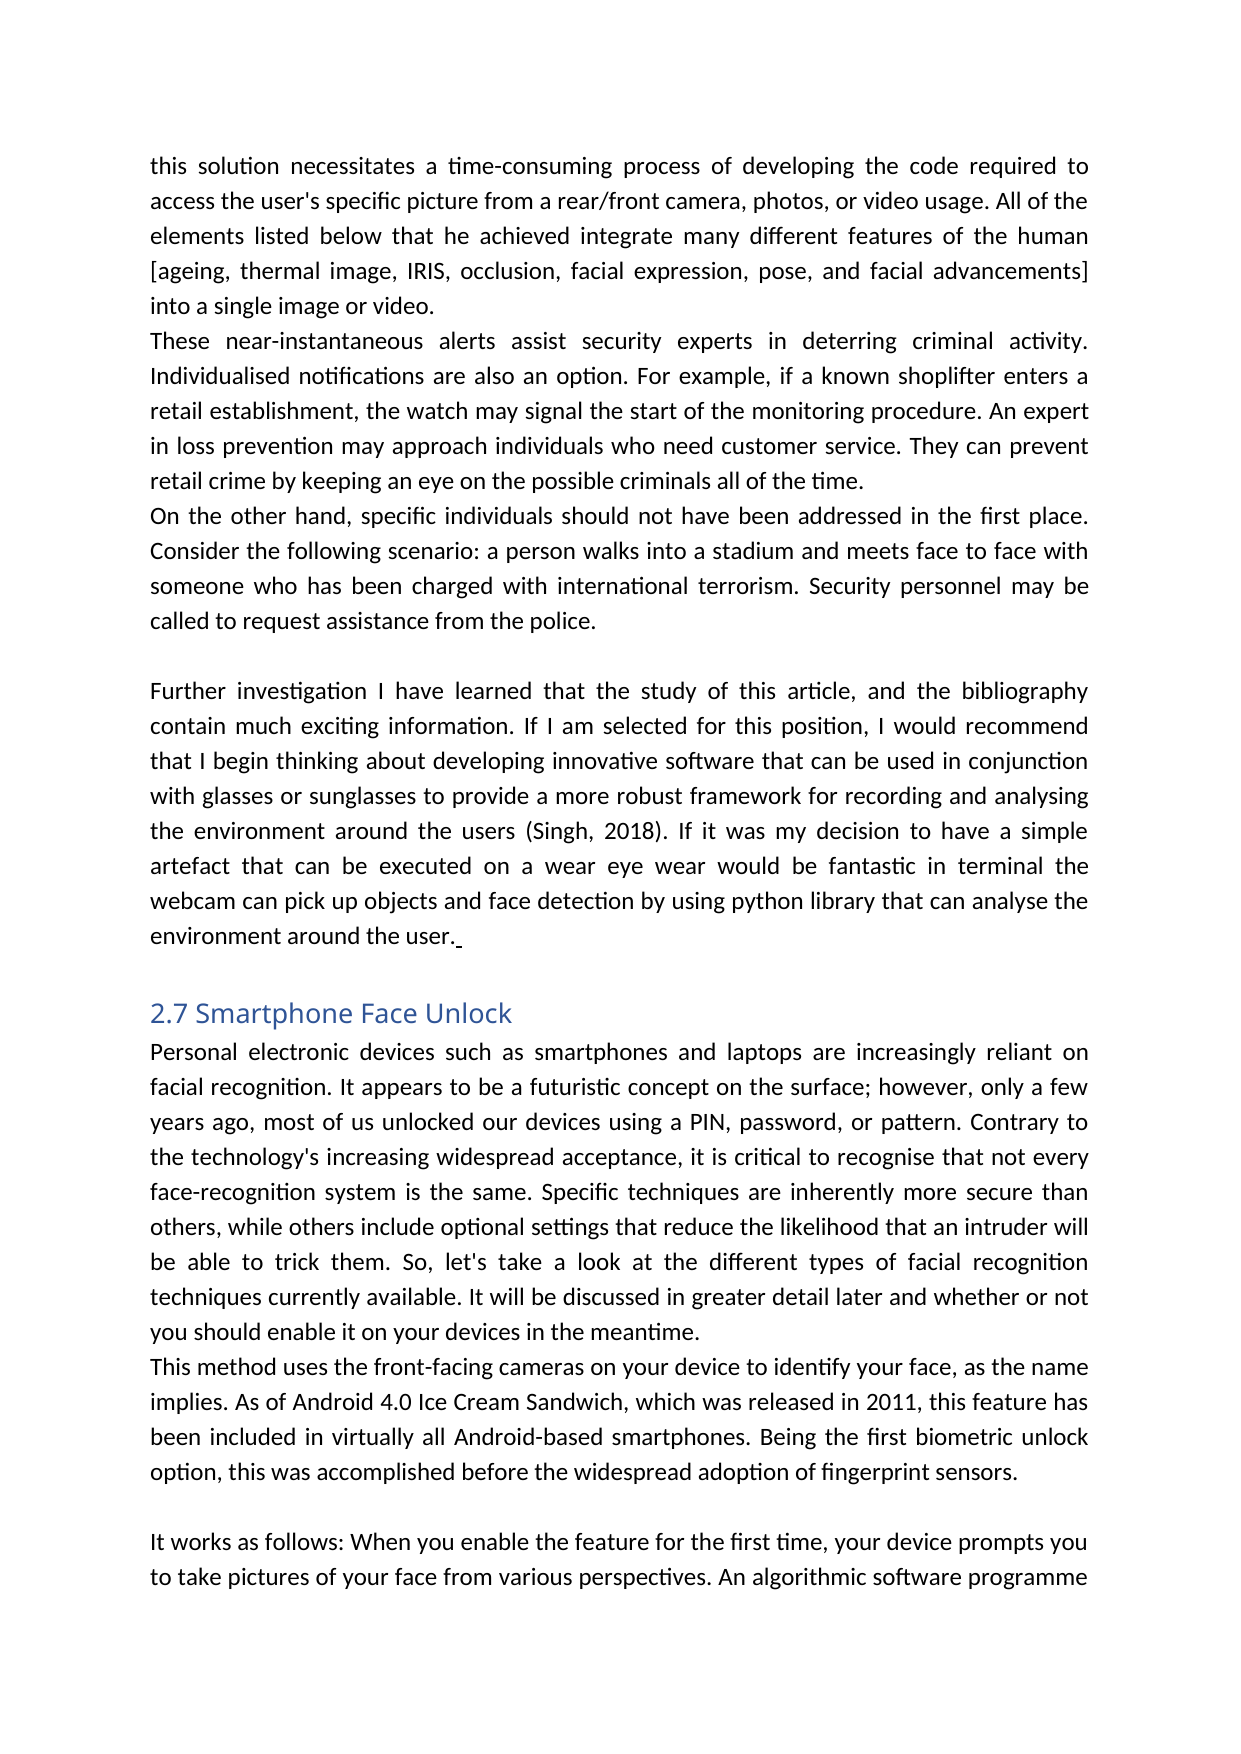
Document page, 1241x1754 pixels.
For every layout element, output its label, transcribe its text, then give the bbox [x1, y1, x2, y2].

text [150, 1527, 1090, 1592]
text These near-instantaneous alerts assist security experts in deterring criminal activity. Individualised notifications are also an option. For example, if a known shoplifter enters a retail establishment, the watch may signal the start of the monitoring procedure. An expert in loss prevention may approach individuals who need customer service. They can prevent retail crime by keeping an eye on the possible criminals all of the time. [150, 325, 1090, 496]
subtitle 2.7 Smartphone Face Unlock [150, 994, 1090, 1031]
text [150, 150, 1090, 321]
text On the other hand, specific individuals should not have been addressed in the first place. Consider the following scenario: a person walks into a stadium and meets face to face with someone who has been charged with international terrorism. Security personnel may be called to request assistance from the police. [150, 500, 1090, 636]
text Further investigation I have learned that the study of this article, and the bibliography contain much exciting information. If I am selected for this position, I would recommend that I begin thinking about developing innovative software that can be used in conjunction with glasses or sunglasses to provide a more robust framework for recording and analysing the environment around the users (Singh, 2018). If it was my decision to have a simple artefact that can be executed on a wear eye wear would be fantastic in terminal the webcam can pick up objects and face detection by using python library that can analyse the environment around the user. [150, 675, 1090, 951]
text Personal electronic devices such as smartphones and laptops are increasingly reliant on facial recognition. It appears to be a futuristic concept on the surface; however, only a few years ago, most of us unlocked our devices using a PIN, password, or pattern. Contrary to the technology's increasing widespread acceptance, it is critical to recognise that not every face-recognition system is the same. Specific techniques are inherently more secure than others, while others include optional settings that reduce the likelihood that an intruder will be able to trick them. So, let's take a look at the different types of facial recognition techniques currently available. It will be discussed in greater detail later and whether or not you should enable it on your devices in the meantime. [150, 1037, 1090, 1347]
text This method uses the front-facing cameras on your device to identify your face, as the name implies. As of Android 4.0 Ice Cream Sandwich, which was released in 2011, this feature has been included in virtually all Android-based smartphones. Being the first biometric unlock option, this was accomplished before the widespread adoption of fingerprint sensors. [150, 1352, 1090, 1487]
